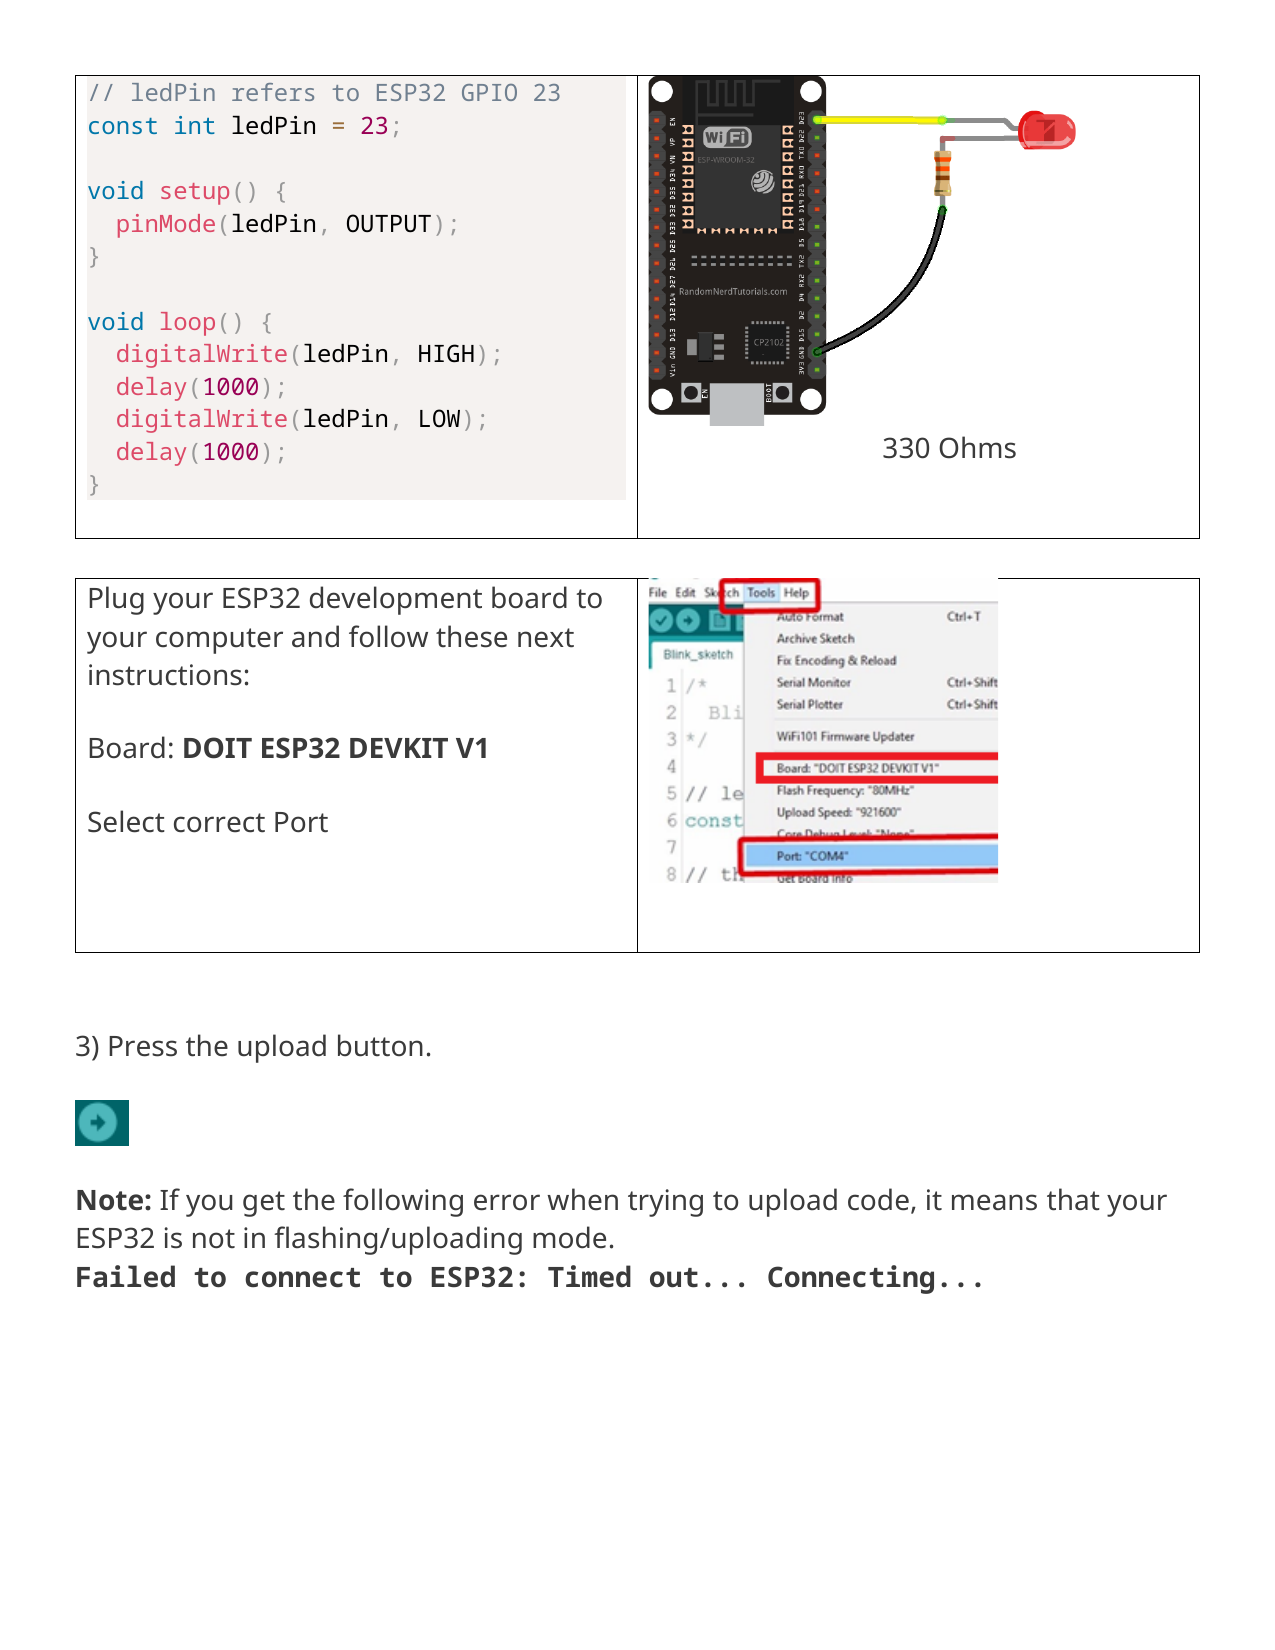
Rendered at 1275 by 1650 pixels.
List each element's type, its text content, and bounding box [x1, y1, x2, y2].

table_header [638, 579, 1199, 952]
table_header Plug your ESP32 development board to your computer and follow these next instructions: Board: DOIT ESP32 DEVKIT V1 Select correct Port [76, 579, 637, 952]
picture [648, 578, 999, 883]
table_header 330 Ohms [638, 76, 1199, 538]
picture [648, 76, 1076, 428]
picture [75, 1100, 129, 1146]
table_header // ledPin refers to ESP32 GPIO 23 const int ledPin = 23; void setup() { pinMode(ledPin, OUTPUT); } void loop() { digitalWrite(ledPin, HIGH); delay(1000); digitalWrite(ledPin, LOW); delay(1000); } [76, 76, 637, 538]
text 3) Press the upload button. [75, 1027, 1200, 1065]
text Failed to connect to ESP32: Timed out... Connecting... [75, 1257, 1200, 1295]
text Note: If you get the following error when trying to upload code, it means that your ESP32 is not in flashing/uploading mode. [75, 1180, 1200, 1257]
